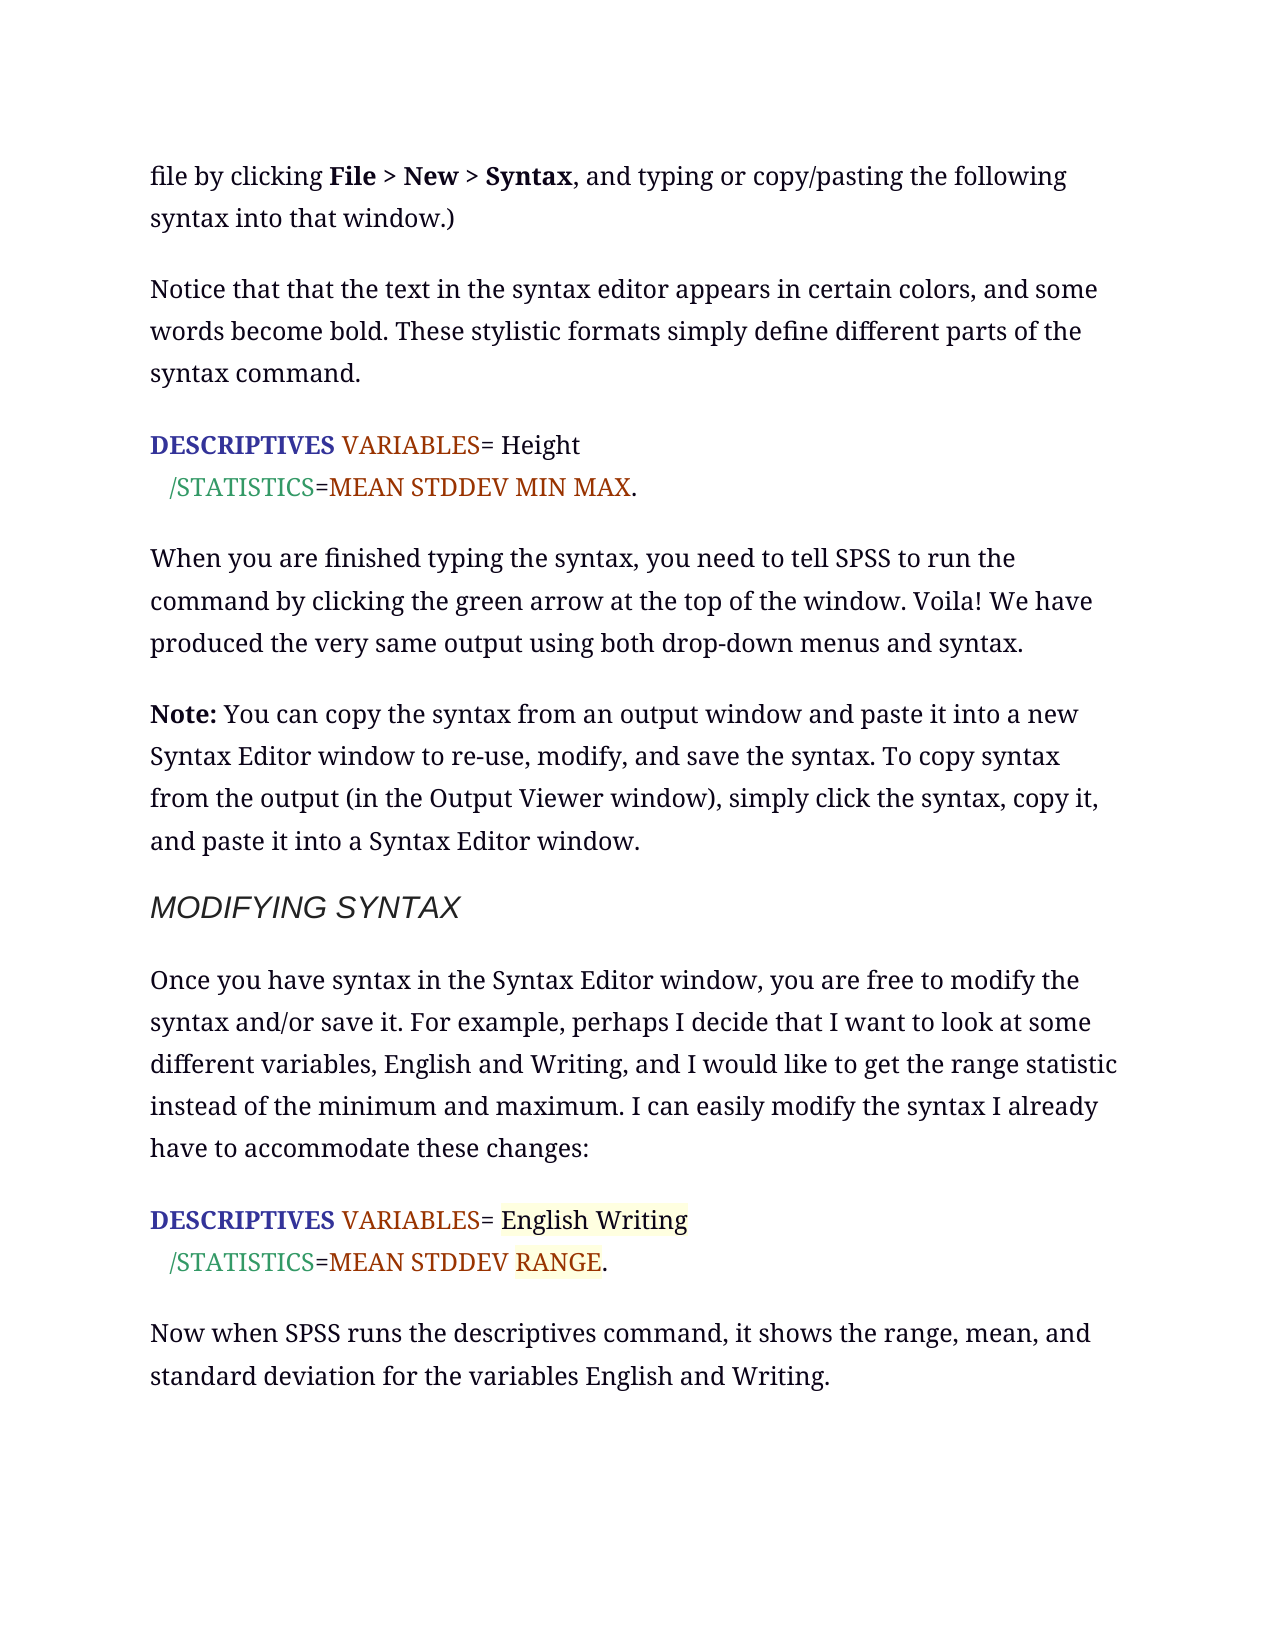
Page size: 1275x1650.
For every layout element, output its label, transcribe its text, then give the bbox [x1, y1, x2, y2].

text DESCRIPTIVES VARIABLES= English Writing /STATISTICS=MEAN STDDEV RANGE. [150, 1194, 1125, 1279]
text Note: You can copy the syntax from an output window and paste it into a new Syntax Editor window to re-use, modify, and save the syntax. To copy syntax from the output (in the Output Viewer window), simply click the syntax, copy it, and paste it into a Syntax Editor window. [150, 688, 1125, 857]
text When you are finished typing the syntax, you need to tell SPSS to run the command by clicking the green arrow at the top of the window. Voila! We have produced the very same output using both drop-down menus and syntax. [150, 533, 1125, 659]
text Now when SPSS runs the descriptives command, it shows the range, mean, and standard deviation for the variables English and Writing. [150, 1308, 1125, 1392]
text Notice that that the text in the syntax editor appears in certain colors, and some words become bold. These stylistic formats simply define different parts of the syntax command. [150, 263, 1125, 390]
subtitle MODIFYING SYNTAX [150, 878, 1125, 925]
text DESCRIPTIVES VARIABLES= Height /STATISTICS=MEAN STDDEV MIN MAX. [150, 419, 1125, 504]
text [150, 150, 1125, 234]
text Once you have syntax in the Syntax Editor window, you are free to modify the syntax and/or save it. For example, perhaps I decide that I want to look at some different variables, English and Writing, and I would like to get the range statistic instead of the minimum and maximum. I can easily modify the syntax I already have to accommodate these changes: [150, 954, 1125, 1165]
